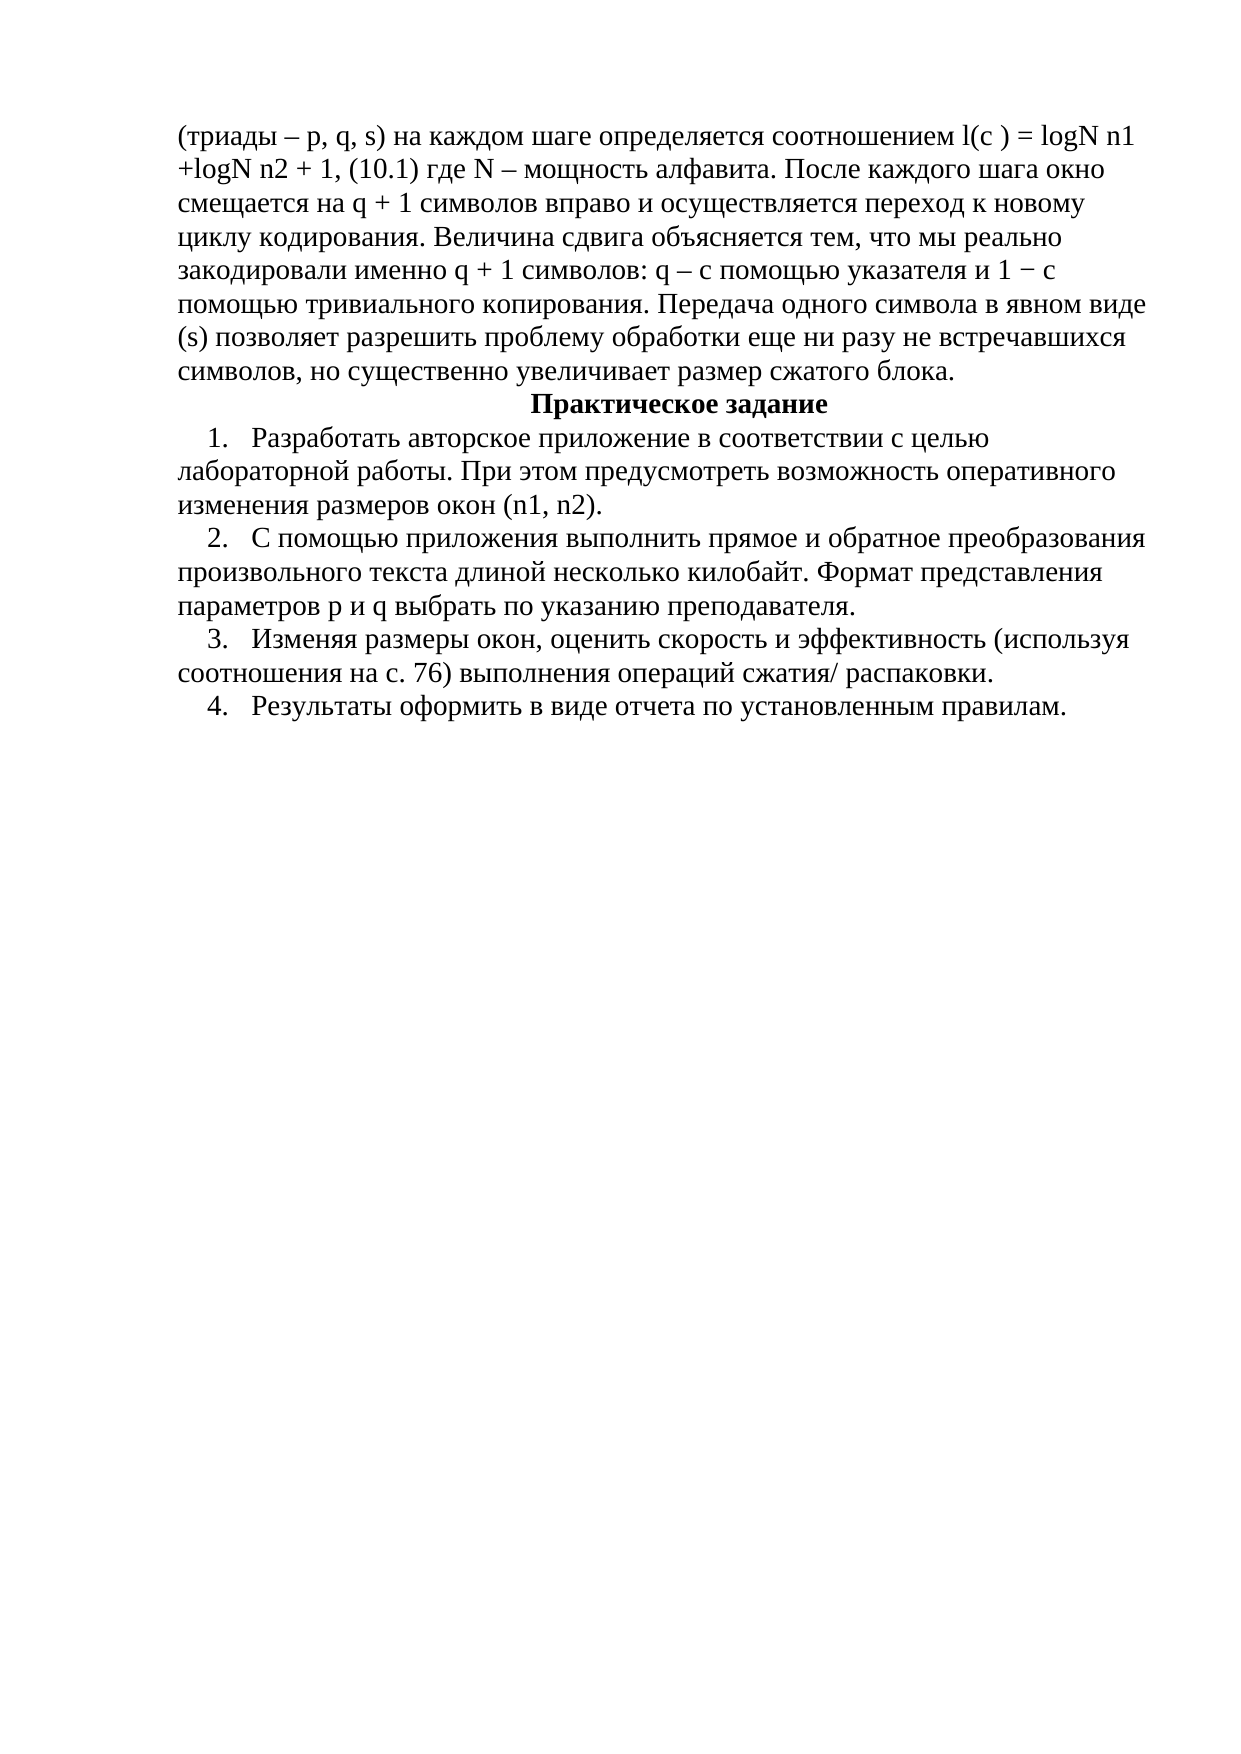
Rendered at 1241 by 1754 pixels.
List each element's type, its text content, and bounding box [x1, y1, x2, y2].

text Практическое задание [177, 386, 1152, 420]
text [177, 118, 1152, 386]
list Разработать авторское приложение в соответствии с целью лабораторной работы. При этом предусмотреть возможность оперативного изменения размеров окон (n1, n2). [177, 420, 1152, 521]
list С помощью приложения выполнить прямое и обратное преобразования произвольного текста длиной несколько килобайт. Формат представления параметров p и q выбрать по указанию преподавателя. [177, 521, 1152, 621]
list Результаты оформить в виде отчета по установленным правилам. [177, 688, 1152, 722]
list Изменяя размеры окон, оценить скорость и эффективность (используя соотношения на с. 76) выполнения операций сжатия/ распаковки. [177, 621, 1152, 688]
